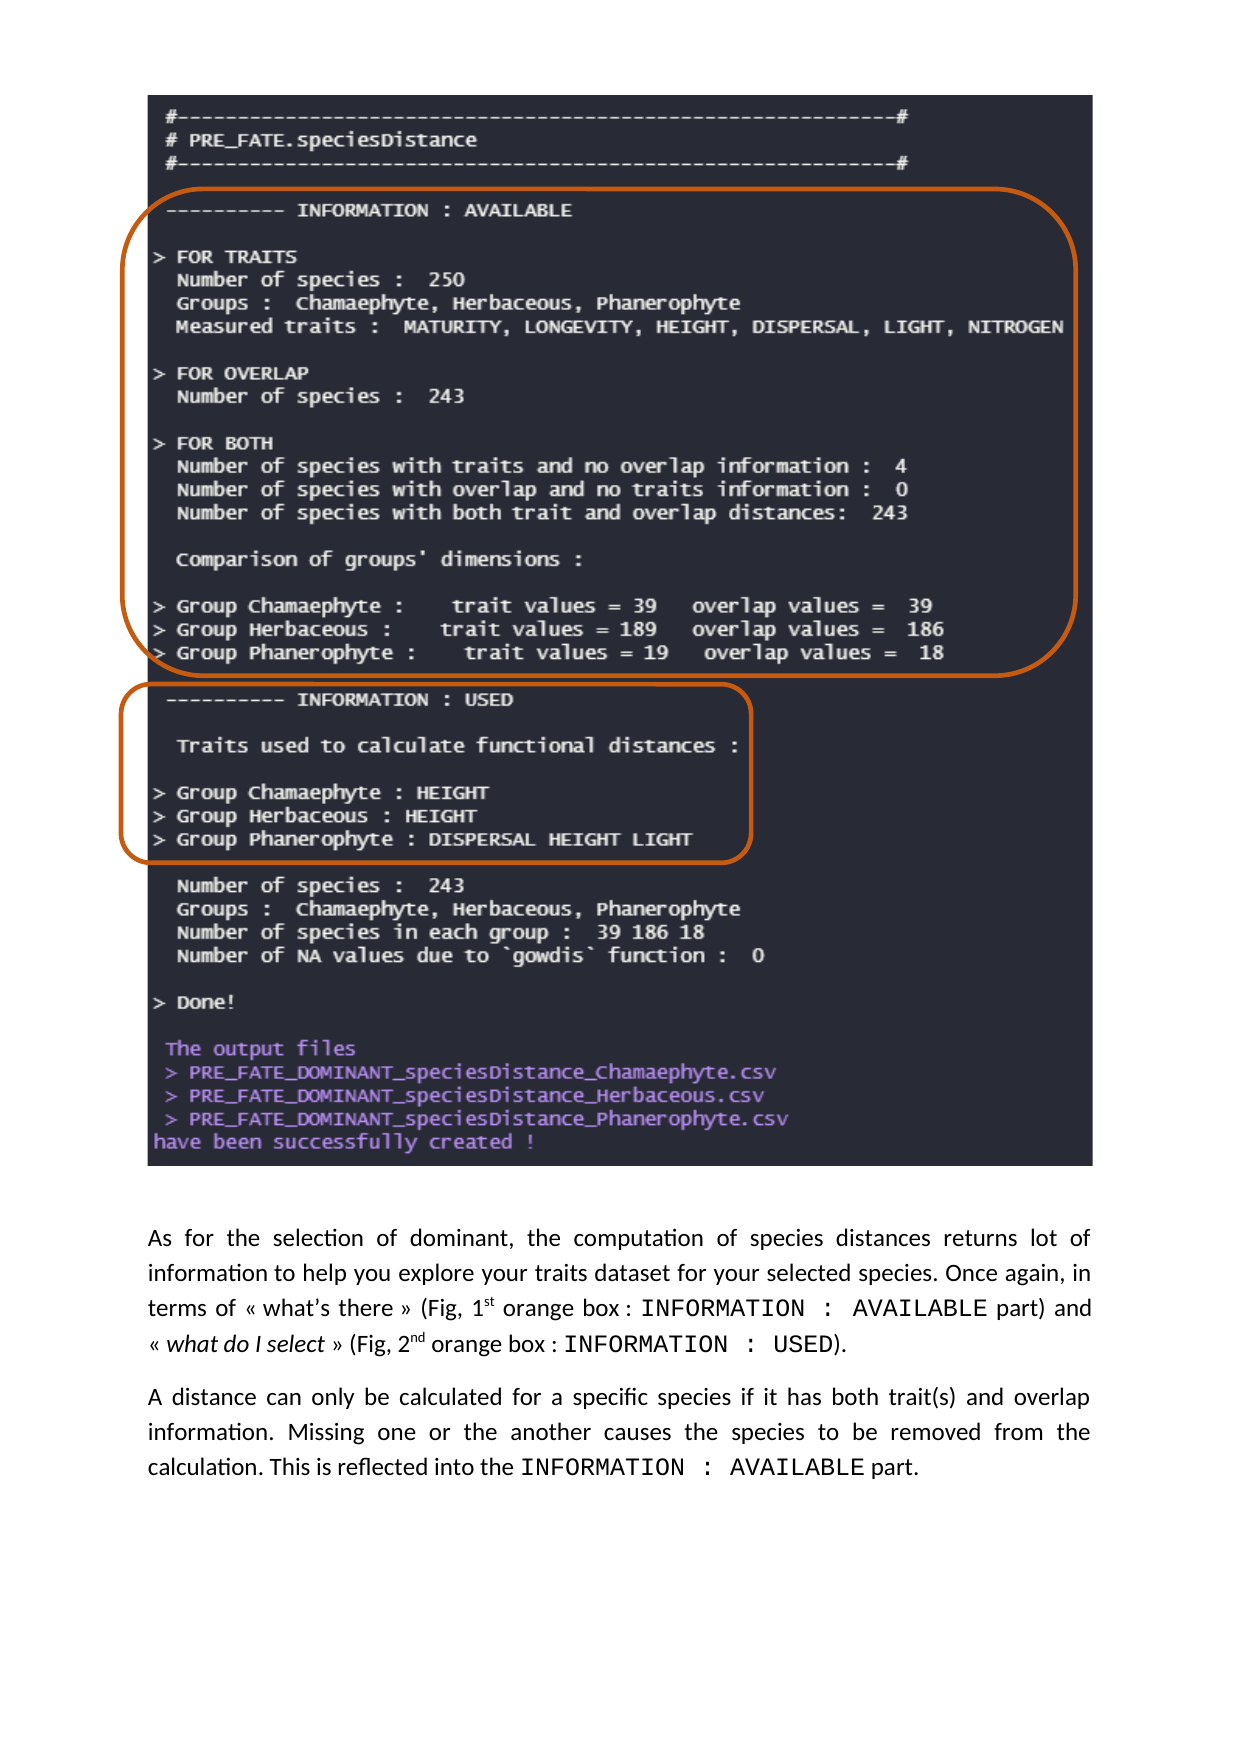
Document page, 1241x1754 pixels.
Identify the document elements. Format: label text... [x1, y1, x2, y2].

text As for the selection of dominant, the computation of species distances returns lot of information to help you explore your traits dataset for your selected species. Once again, in terms of « what’s there » (Fig, 1st orange box : INFORMATION : AVAILABLE part) and « what do I select » (Fig, 2nd orange box : INFORMATION : USED). [148, 1222, 1093, 1360]
picture [147, 95, 1093, 1166]
text A distance can only be calculated for a specific species if it has both trait(s) and overlap information. Missing one or the another causes the species to be removed from the calculation. This is reflected into the INFORMATION : AVAILABLE part. [148, 1381, 1093, 1483]
picture [147, 687, 748, 860]
picture [147, 192, 1073, 673]
